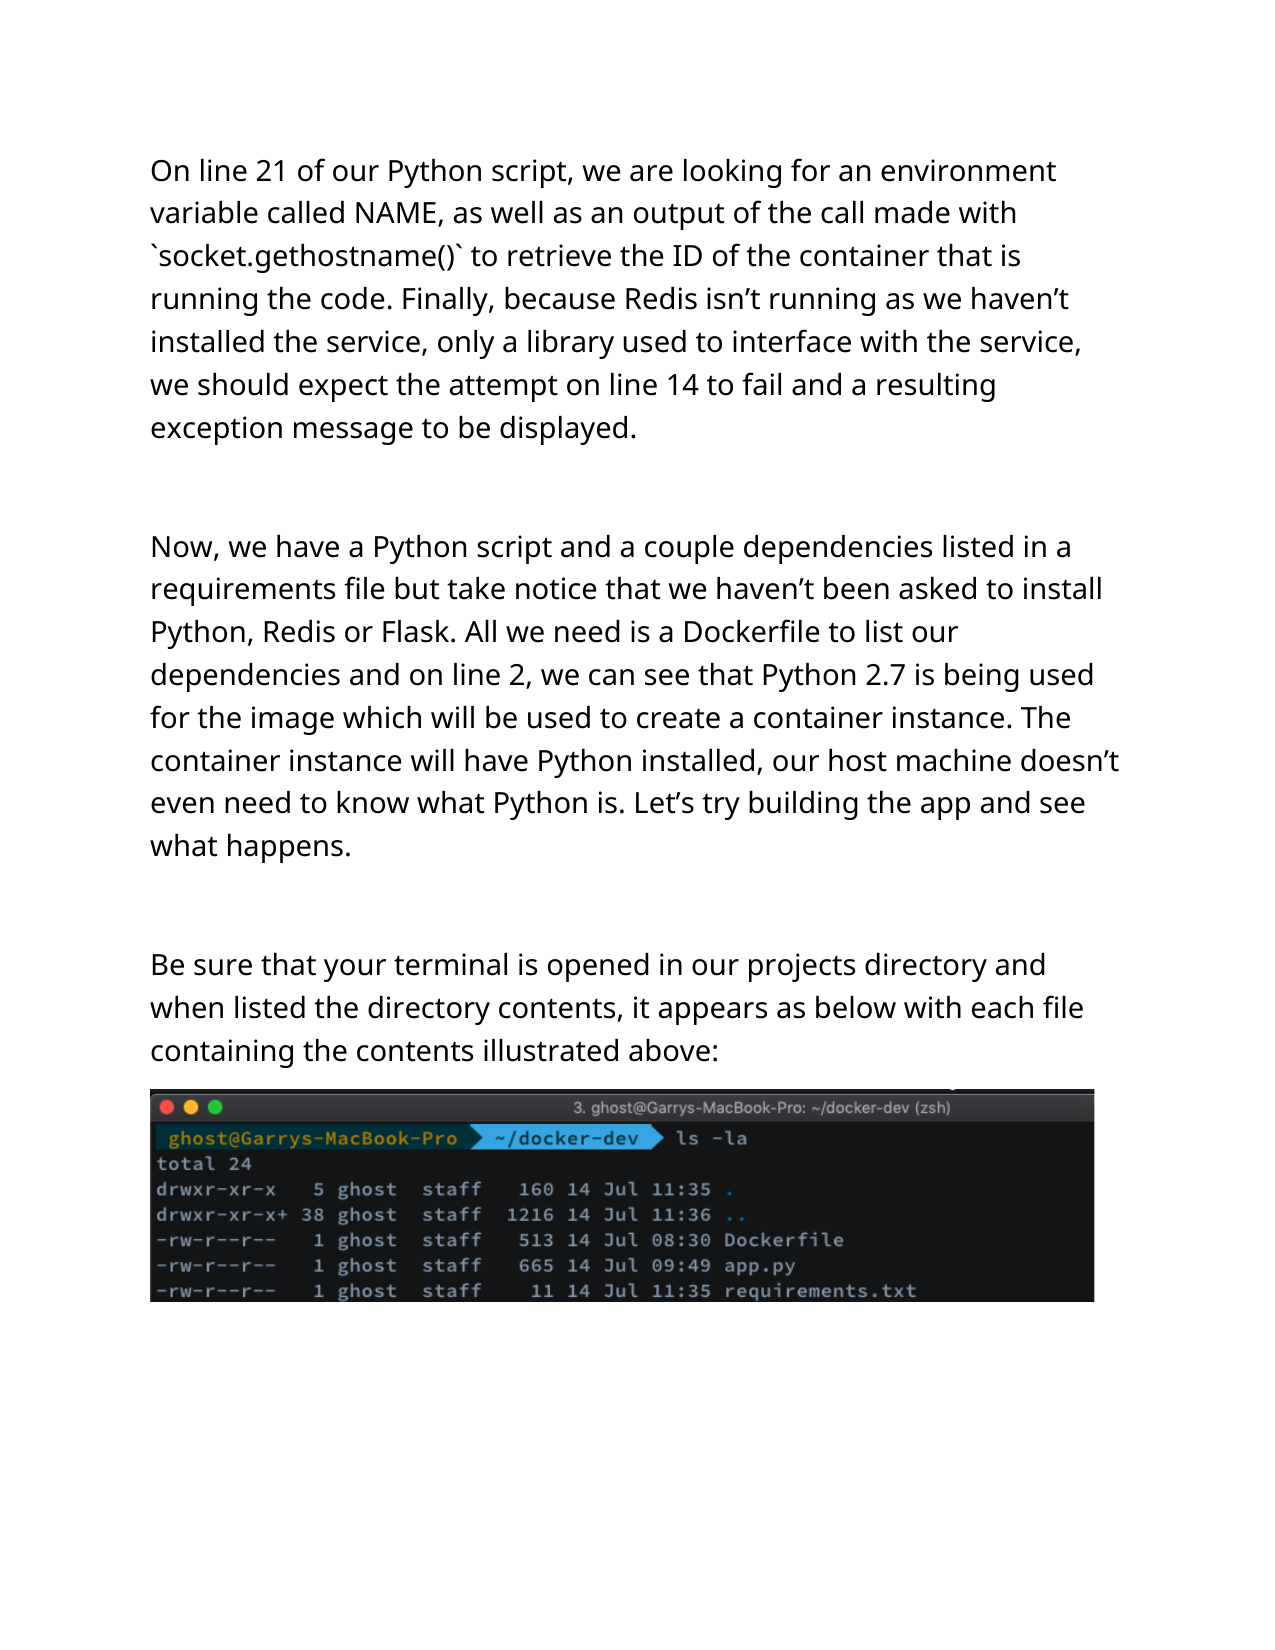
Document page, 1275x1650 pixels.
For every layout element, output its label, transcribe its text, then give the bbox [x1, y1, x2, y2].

text Now, we have a Python script and a couple dependencies listed in a requirements file but take notice that we haven’t been asked to install Python, Redis or Flask. All we need is a Dockerfile to list our dependencies and on line 2, we can see that Python 2.7 is being used for the image which will be used to create a container instance. The container instance will have Python installed, our host machine doesn’t even need to know what Python is. Let’s try building the app and see what happens. [150, 526, 1125, 865]
text On line 21 of our Python script, we are looking for an environment variable called NAME, as well as an output of the call made with `socket.gethostname()` to retrieve the ID of the container that is running the code. Finally, because Redis isn’t running as we haven’t installed the service, only a library used to interface with the service, we should expect the attempt on line 14 to fail and a resulting exception message to be displayed. [150, 150, 1125, 447]
text Be sure that your terminal is opened in our projects directory and when listed the directory contents, it appears as below with each file containing the contents illustrated above: [150, 944, 1125, 1070]
picture [150, 1089, 1095, 1302]
